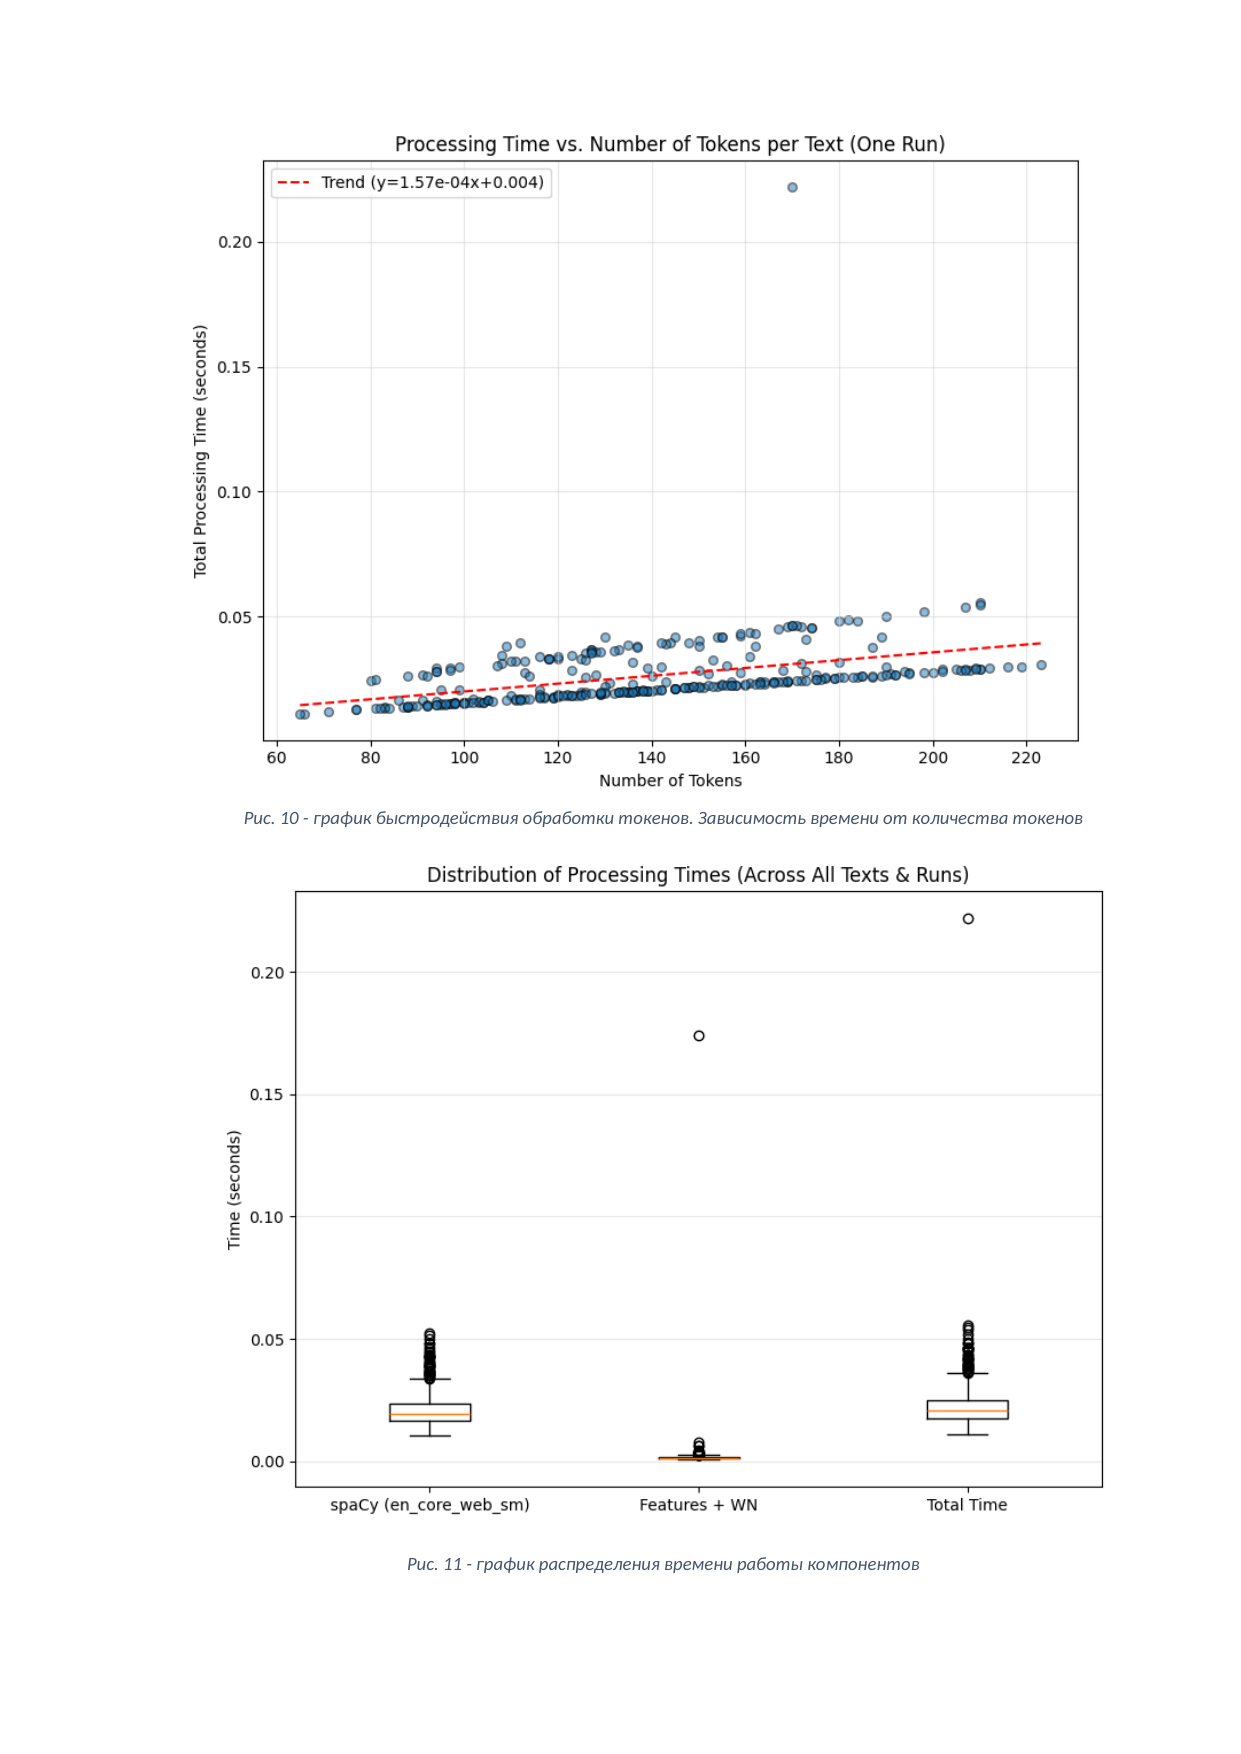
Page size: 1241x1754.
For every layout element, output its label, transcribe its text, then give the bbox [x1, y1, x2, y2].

picture [177, 118, 1095, 807]
text Рис. 10 - график быстродействия обработки токенов. Зависимость времени от количества токенов [177, 806, 1152, 829]
picture [210, 850, 1119, 1531]
text Рис. 11 - график распределения времени работы компонентов [177, 1552, 1152, 1575]
